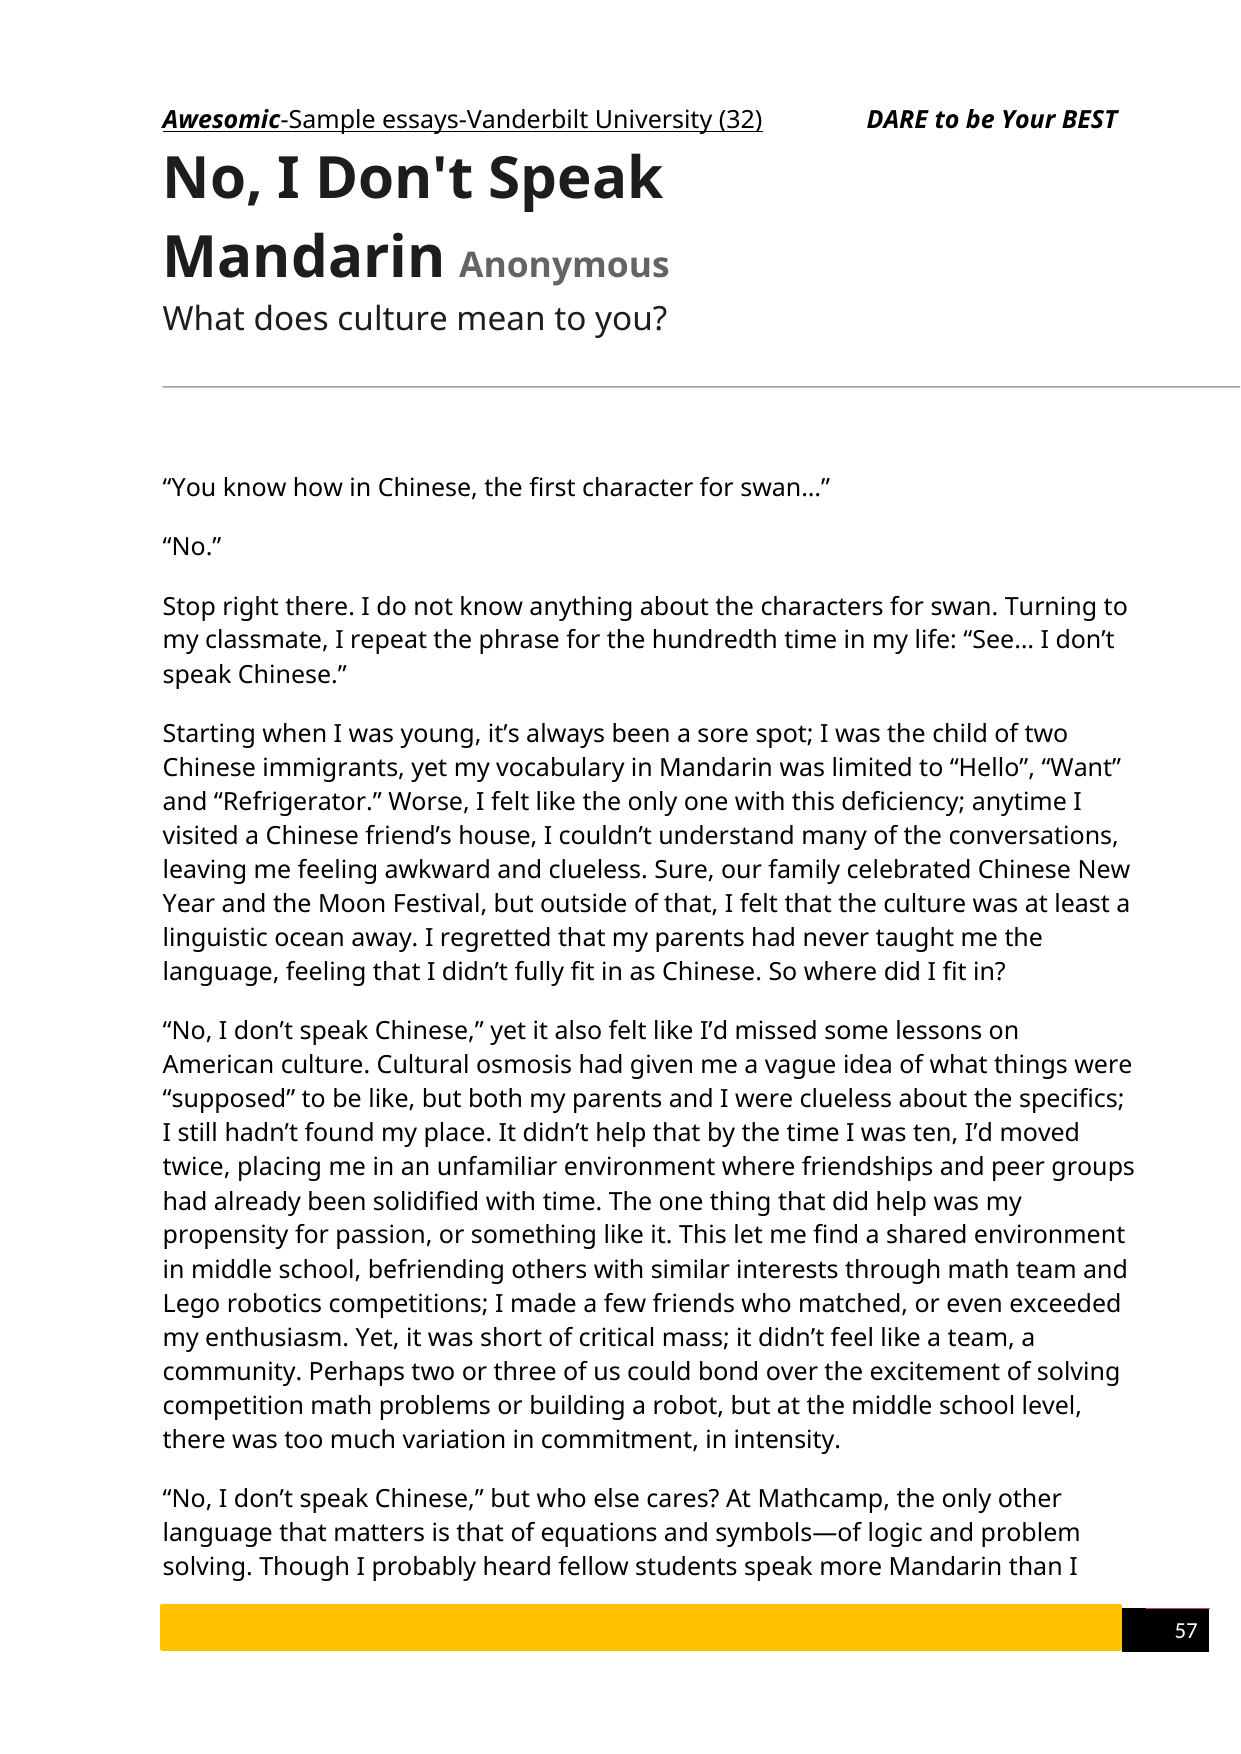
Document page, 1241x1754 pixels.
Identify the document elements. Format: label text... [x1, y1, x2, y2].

text “You know how in Chinese, the first character for swan…” [162, 470, 1137, 504]
subtitle No, I Don't Speak Mandarin Anonymous [162, 136, 1137, 295]
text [162, 1481, 1137, 1583]
text “No, I don’t speak Chinese,” yet it also felt like I’d missed some lessons on American culture. Cultural osmosis had given me a vague idea of what things were “supposed” to be like, but both my parents and I were clueless about the specifics; I still hadn’t found my place. It didn’t help that by the time I was ten, I’d moved twice, placing me in an unfamiliar environment where friendships and peer groups had already been solidified with time. The one thing that did help was my propensity for passion, or something like it. This let me find a shared environment in middle school, befriending others with similar interests through math team and Lego robotics competitions; I made a few friends who matched, or even exceeded my enthusiasm. Yet, it was short of critical mass; it didn’t feel like a team, a community. Perhaps two or three of us could bond over the excitement of solving competition math problems or building a robot, but at the middle school level, there was too much variation in commitment, in intensity. [162, 1013, 1137, 1456]
text “No.” [162, 529, 1137, 563]
subtitle What does culture mean to you? [162, 295, 1137, 340]
text Stop right there. I do not know anything about the characters for swan. Turning to my classmate, I repeat the phrase for the hundredth time in my life: “See… I don’t speak Chinese.” [162, 588, 1137, 690]
text Starting when I was young, it’s always been a sore spot; I was the child of two Chinese immigrants, yet my vocabulary in Mandarin was limited to “Hello”, “Want” and “Refrigerator.” Worse, I felt like the only one with this deficiency; anytime I visited a Chinese friend’s house, I couldn’t understand many of the conversations, leaving me feeling awkward and clueless. Sure, our family celebrated Chinese New Year and the Moon Festival, but outside of that, I felt that the culture was at least a linguistic ocean away. I regretted that my parents had never taught me the language, feeling that I didn’t fully fit in as Chinese. So where did I fit in? [162, 715, 1137, 988]
